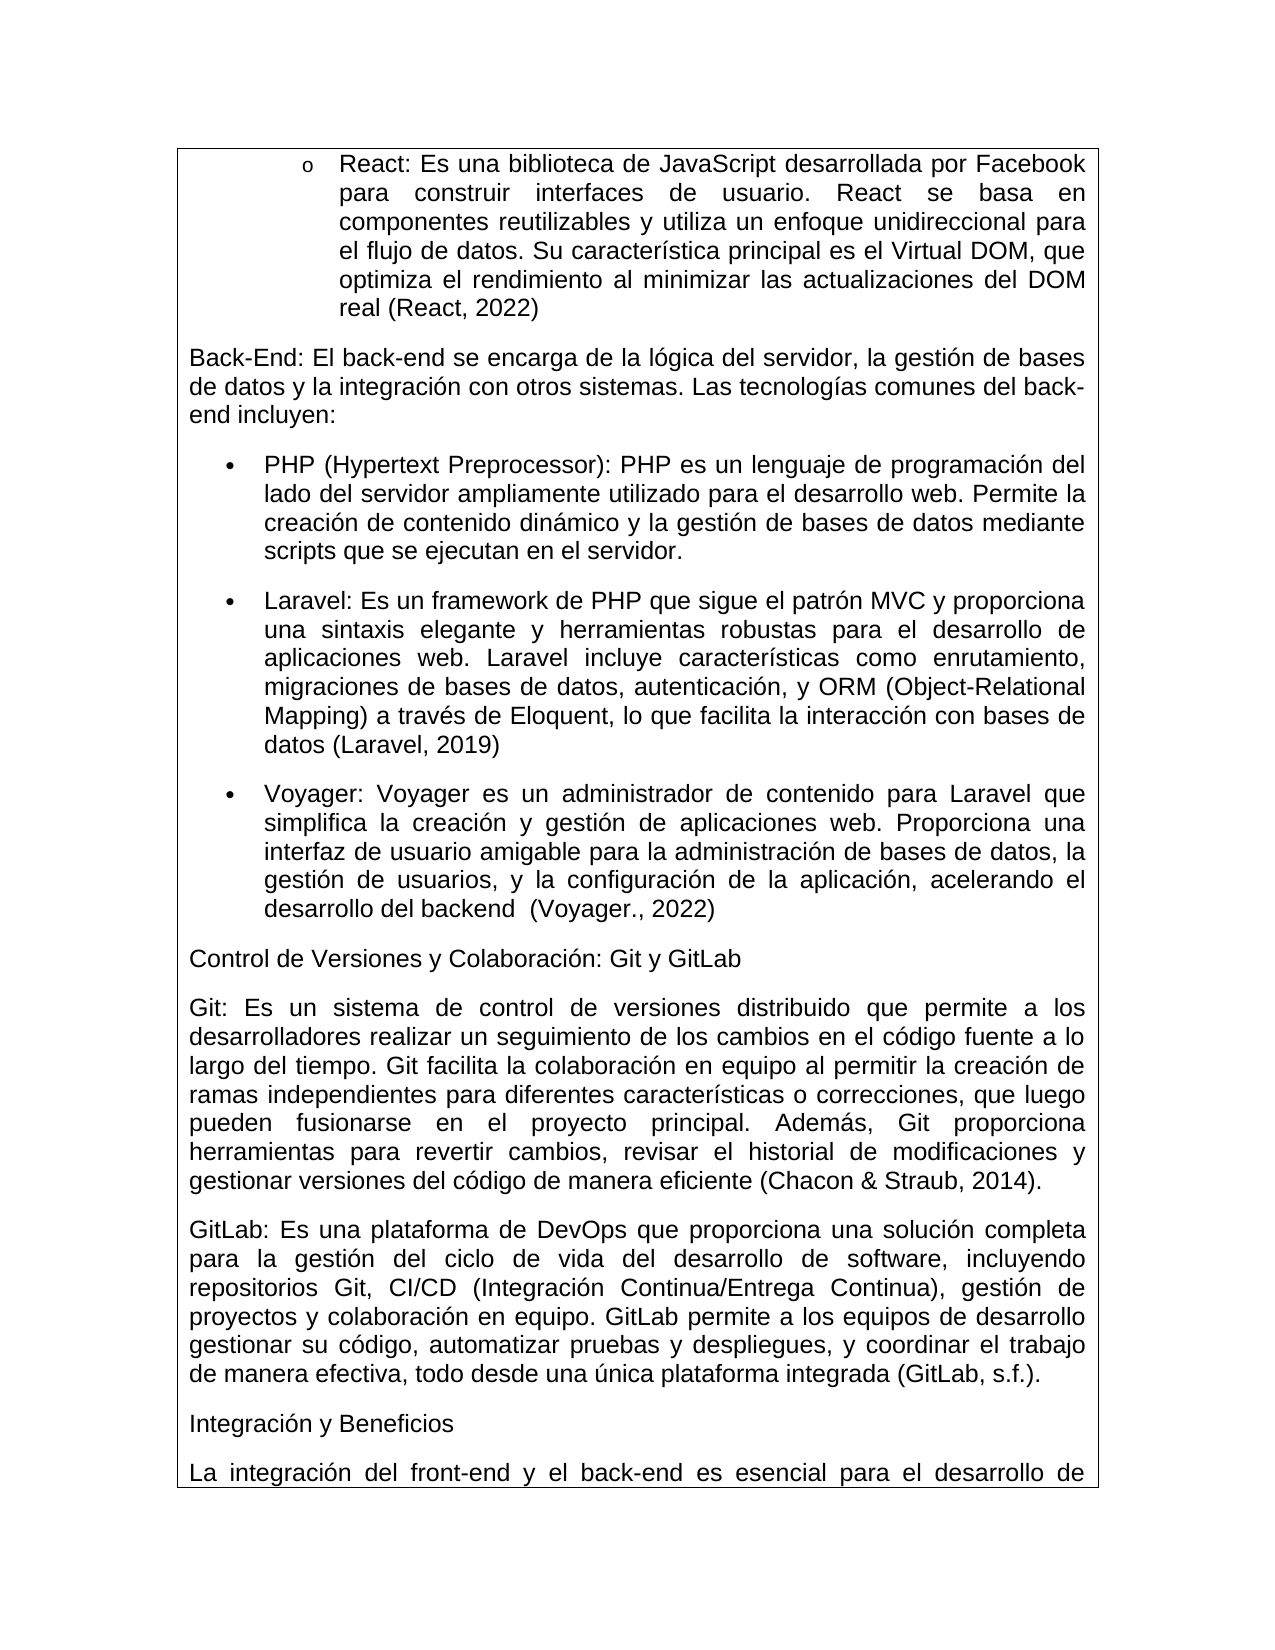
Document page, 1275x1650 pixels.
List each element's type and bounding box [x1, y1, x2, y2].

table_cell [178, 149, 1098, 1487]
